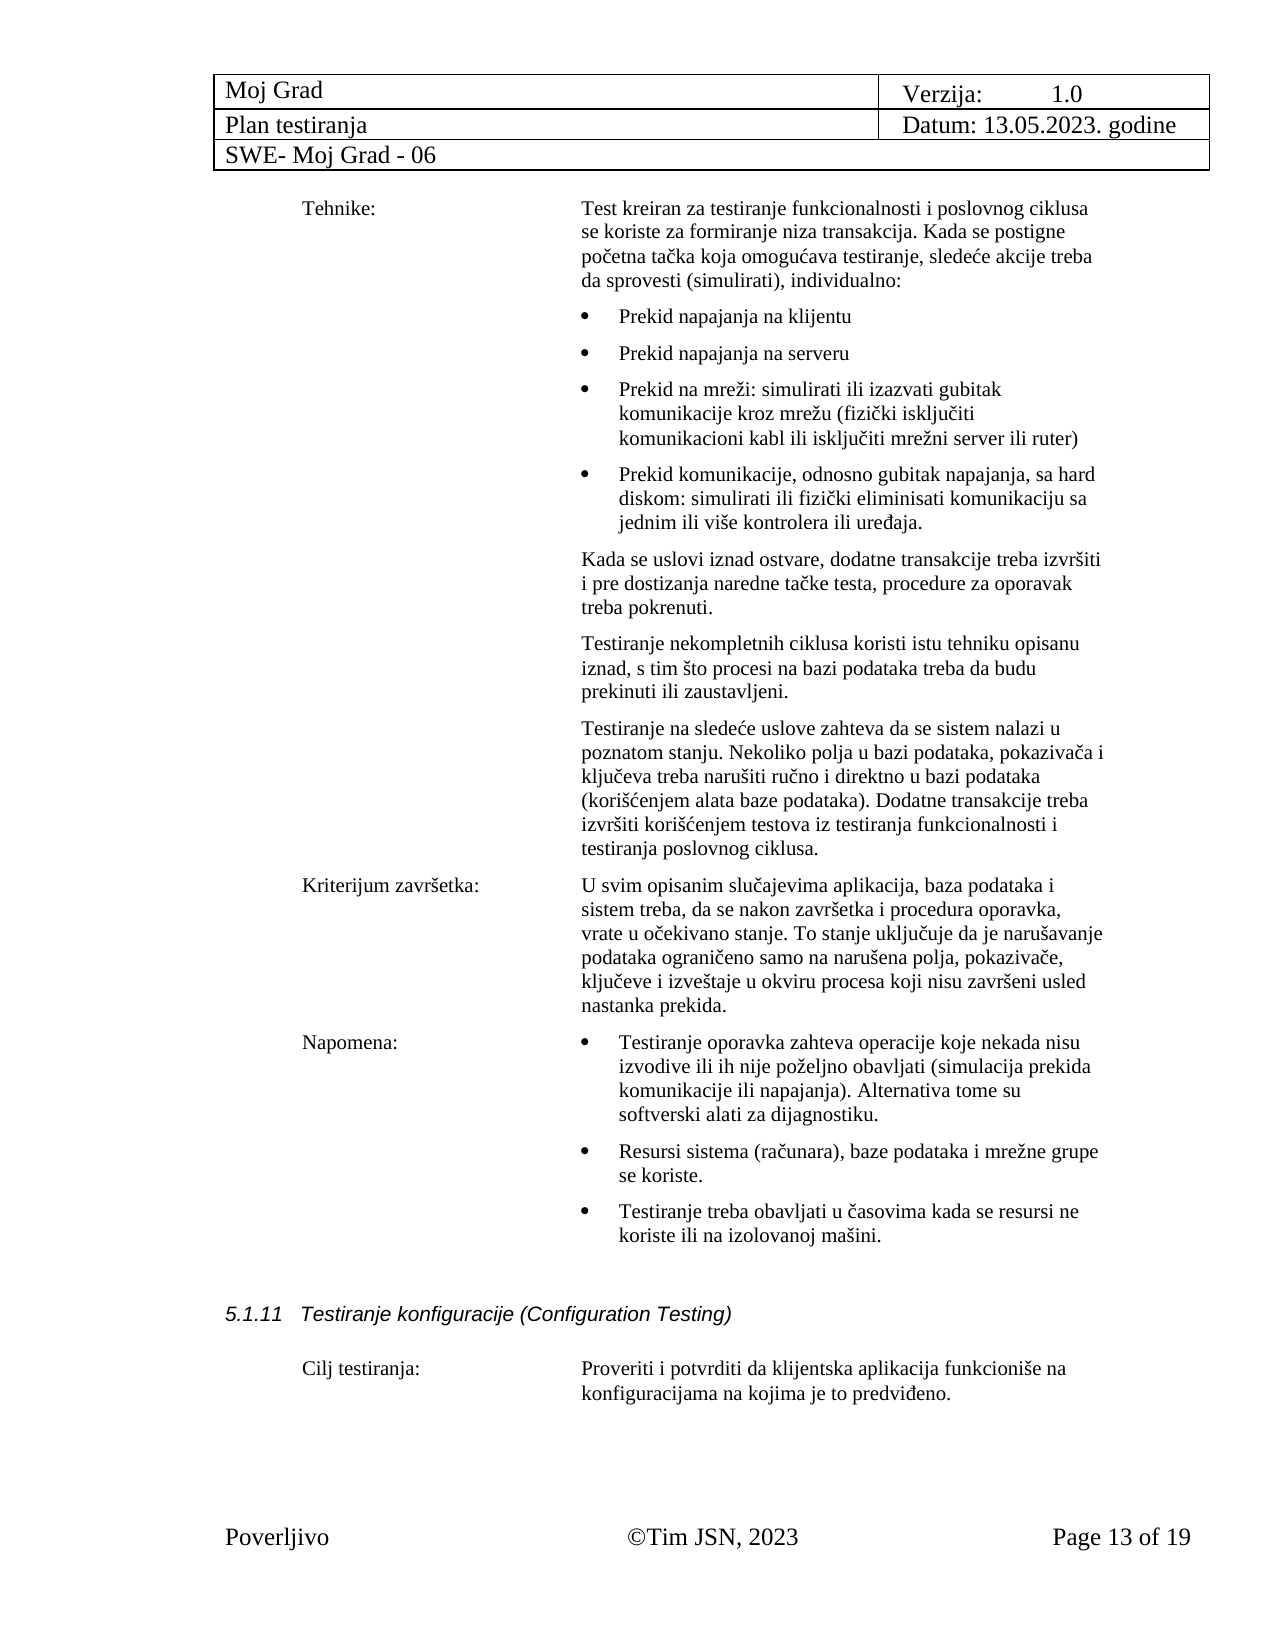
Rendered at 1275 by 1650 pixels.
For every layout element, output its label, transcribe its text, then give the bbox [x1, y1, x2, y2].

table_header Cilj testiranja: [291, 1356, 570, 1417]
table_cell Testiranje oporavka zahteva operacije koje nekada nisu izvodive ili ih nije poželjno obavljati (simulacija prekida komunikacije ili napajanja). Alternativa tome su softverski alati za dijagnostiku. Resursi sistema (računara), baze podataka i mrežne grupe se koriste. Testiranje treba obavljati u časovima kada se resursi ne koriste ili na izolovanoj mašini. [570, 1030, 1116, 1260]
table_cell Napomena: [291, 1030, 570, 1260]
table_cell Test kreiran za testiranje funkcionalnosti i poslovnog ciklusa se koriste za formiranje niza transakcija. Kada se postigne početna tačka koja omogućava testiranje, sledeće akcije treba da sprovesti (simulirati), individualno: Prekid napajanja na klijentu Prekid napajanja na serveru Prekid na mreži: simulirati ili izazvati gubitak komunikacije kroz mrežu (fizički isključiti komunikacioni kabl ili isključiti mrežni server ili ruter) Prekid komunikacije, odnosno gubitak napajanja, sa hard diskom: simulirati ili fizički eliminisati komunikaciju sa jednim ili više kontrolera ili uređaja. Kada se uslovi iznad ostvare, dodatne transakcije treba izvršiti i pre dostizanja naredne tačke testa, procedure za oporavak treba pokrenuti. Testiranje nekompletnih ciklusa koristi istu tehniku opisanu iznad, s tim što procesi na bazi podataka treba da budu prekinuti ili zaustavljeni. Testiranje na sledeće uslove zahteva da se sistem nalazi u poznatom stanju. Nekoliko polja u bazi podataka, pokazivača i ključeva treba narušiti ručno i direktno u bazi podataka (korišćenjem alata baze podataka). Dodatne transakcije treba izvršiti korišćenjem testova iz testiranja funkcionalnosti i testiranja poslovnog ciklusa. [570, 195, 1116, 873]
table_cell U svim opisanim slučajevima aplikacija, baza podataka i sistem treba, da se nakon završetka i procedura oporavka, vrate u očekivano stanje. To stanje uključuje da je narušavanje podataka ograničeno samo na narušena polja, pokazivače, ključeve i izveštaje u okviru procesa koji nisu završeni usled nastanka prekida. [570, 873, 1116, 1030]
table_cell Tehnike: [291, 195, 570, 873]
table_cell Kriterijum završetka: [291, 873, 570, 1030]
table_header Proveriti i potvrditi da klijentska aplikacija funkcioniše na konfiguracijama na kojima je to predviđeno. [570, 1356, 1116, 1417]
subtitle Testiranje konfiguracije (Configuration Testing) [225, 1301, 1125, 1326]
